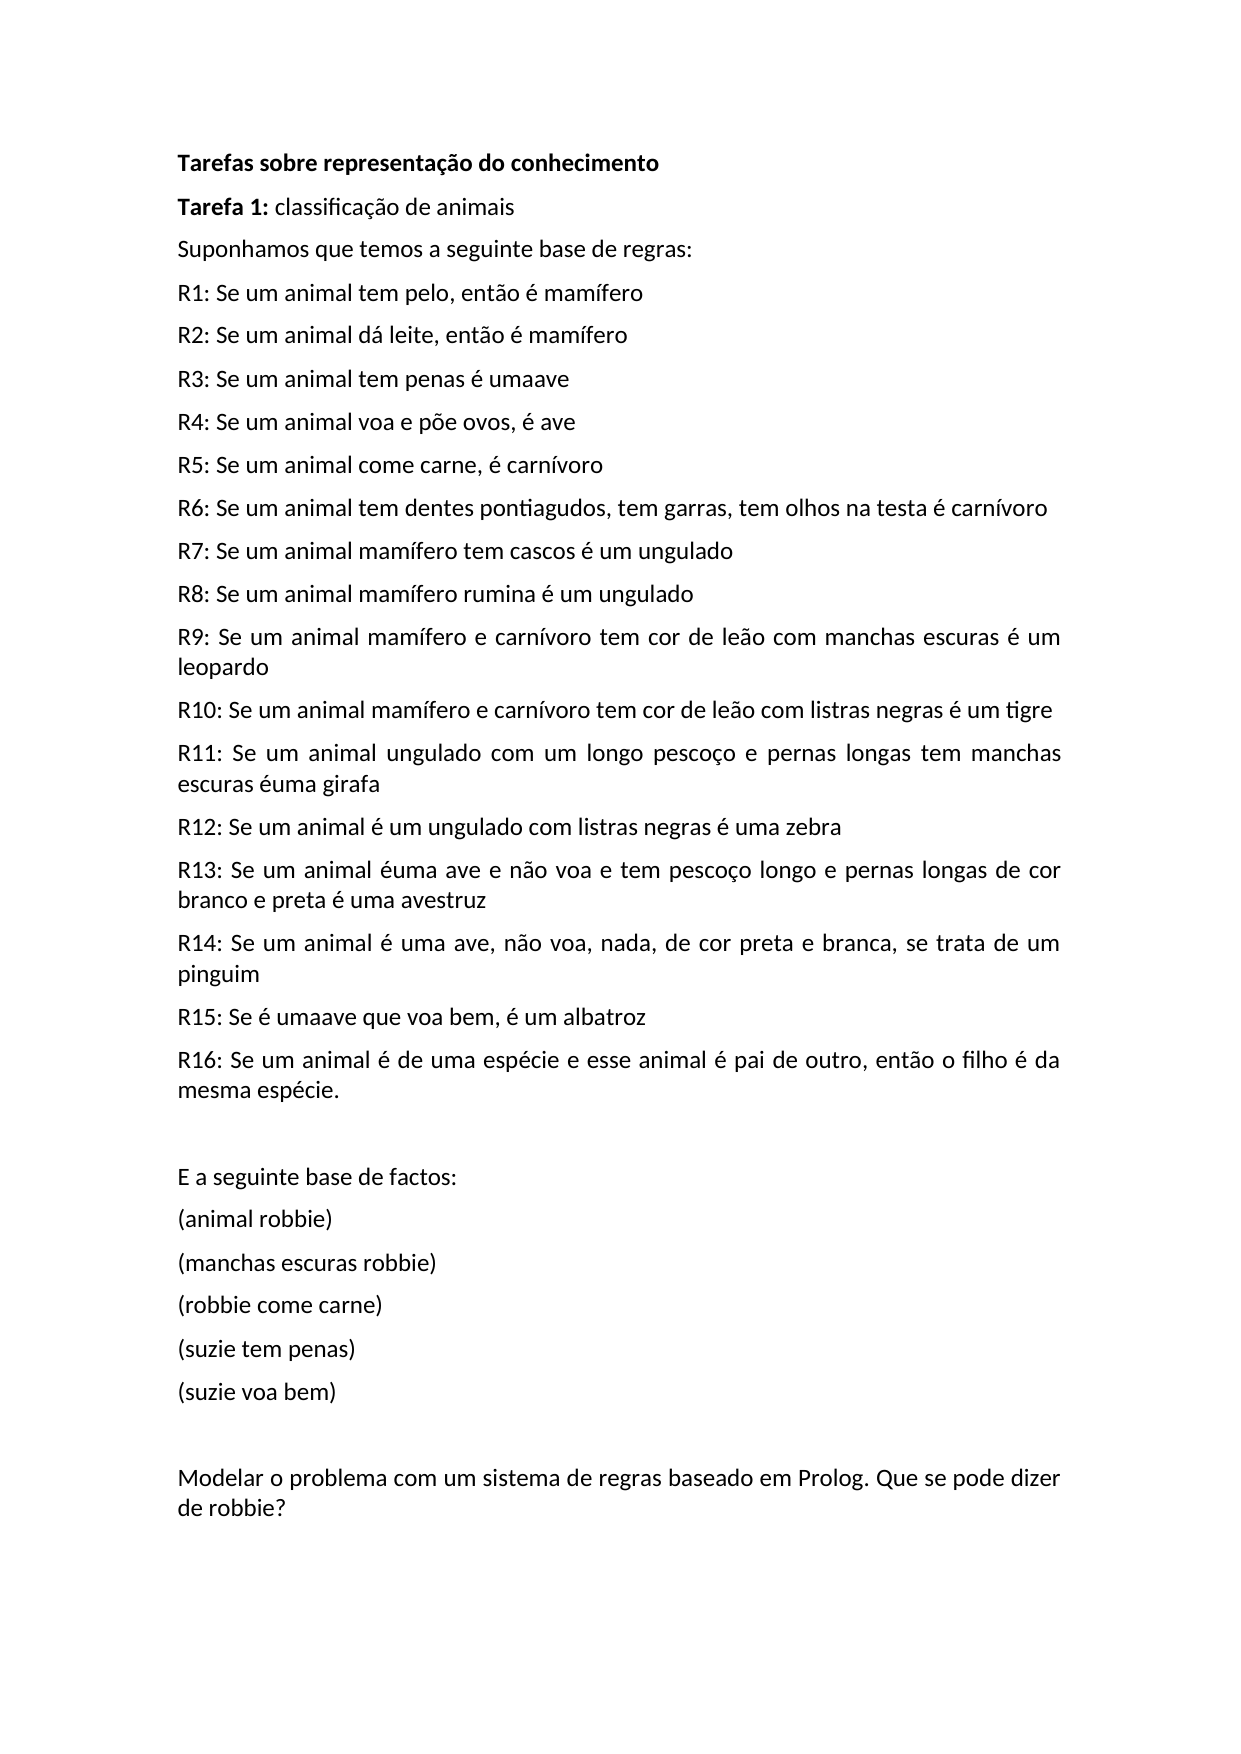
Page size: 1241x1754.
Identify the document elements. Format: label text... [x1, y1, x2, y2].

text Tarefa 1: classificação de animais [177, 191, 1063, 221]
text (manchas escuras robbie) [177, 1247, 1063, 1277]
text (suzie voa bem) [177, 1376, 1063, 1406]
text R12: Se um animal é um ungulado com listras negras é uma zebra [177, 811, 1063, 841]
text R11: Se um animal ungulado com um longo pescoço e pernas longas tem manchas escuras éuma girafa [177, 737, 1063, 798]
text Modelar o problema com um sistema de regras baseado em Prolog. Que se pode dizer de robbie? [177, 1462, 1063, 1523]
text R6: Se um animal tem dentes pontiagudos, tem garras, tem olhos na testa é carnívoro [177, 492, 1063, 522]
text R13: Se um animal éuma ave e não voa e tem pescoço longo e pernas longas de cor branco e preta é uma avestruz [177, 854, 1063, 915]
text R16: Se um animal é de uma espécie e esse animal é pai de outro, então o filho é da mesma espécie. [177, 1044, 1063, 1105]
text Suponhamos que temos a seguinte base de regras: [177, 234, 1063, 264]
text R9: Se um animal mamífero e carnívoro tem cor de leão com manchas escuras é um leopardo [177, 621, 1063, 682]
text R10: Se um animal mamífero e carnívoro tem cor de leão com listras negras é um tigre [177, 694, 1063, 725]
text R3: Se um animal tem penas é umaave [177, 363, 1063, 393]
text R8: Se um animal mamífero rumina é um ungulado [177, 578, 1063, 608]
text (animal robbie) [177, 1204, 1063, 1234]
text R7: Se um animal mamífero tem cascos é um ungulado [177, 535, 1063, 565]
text R15: Se é umaave que voa bem, é um albatroz [177, 1001, 1063, 1032]
text (suzie tem penas) [177, 1333, 1063, 1363]
text E a seguinte base de factos: [177, 1161, 1063, 1191]
text R1: Se um animal tem pelo, então é mamífero [177, 277, 1063, 307]
text R5: Se um animal come carne, é carnívoro [177, 449, 1063, 479]
text R4: Se um animal voa e põe ovos, é ave [177, 406, 1063, 436]
text R14: Se um animal é uma ave, não voa, nada, de cor preta e branca, se trata de um pinguim [177, 927, 1063, 988]
text Tarefas sobre representação do conhecimento [177, 148, 1063, 178]
text R2: Se um animal dá leite, então é mamífero [177, 320, 1063, 350]
text (robbie come carne) [177, 1290, 1063, 1320]
